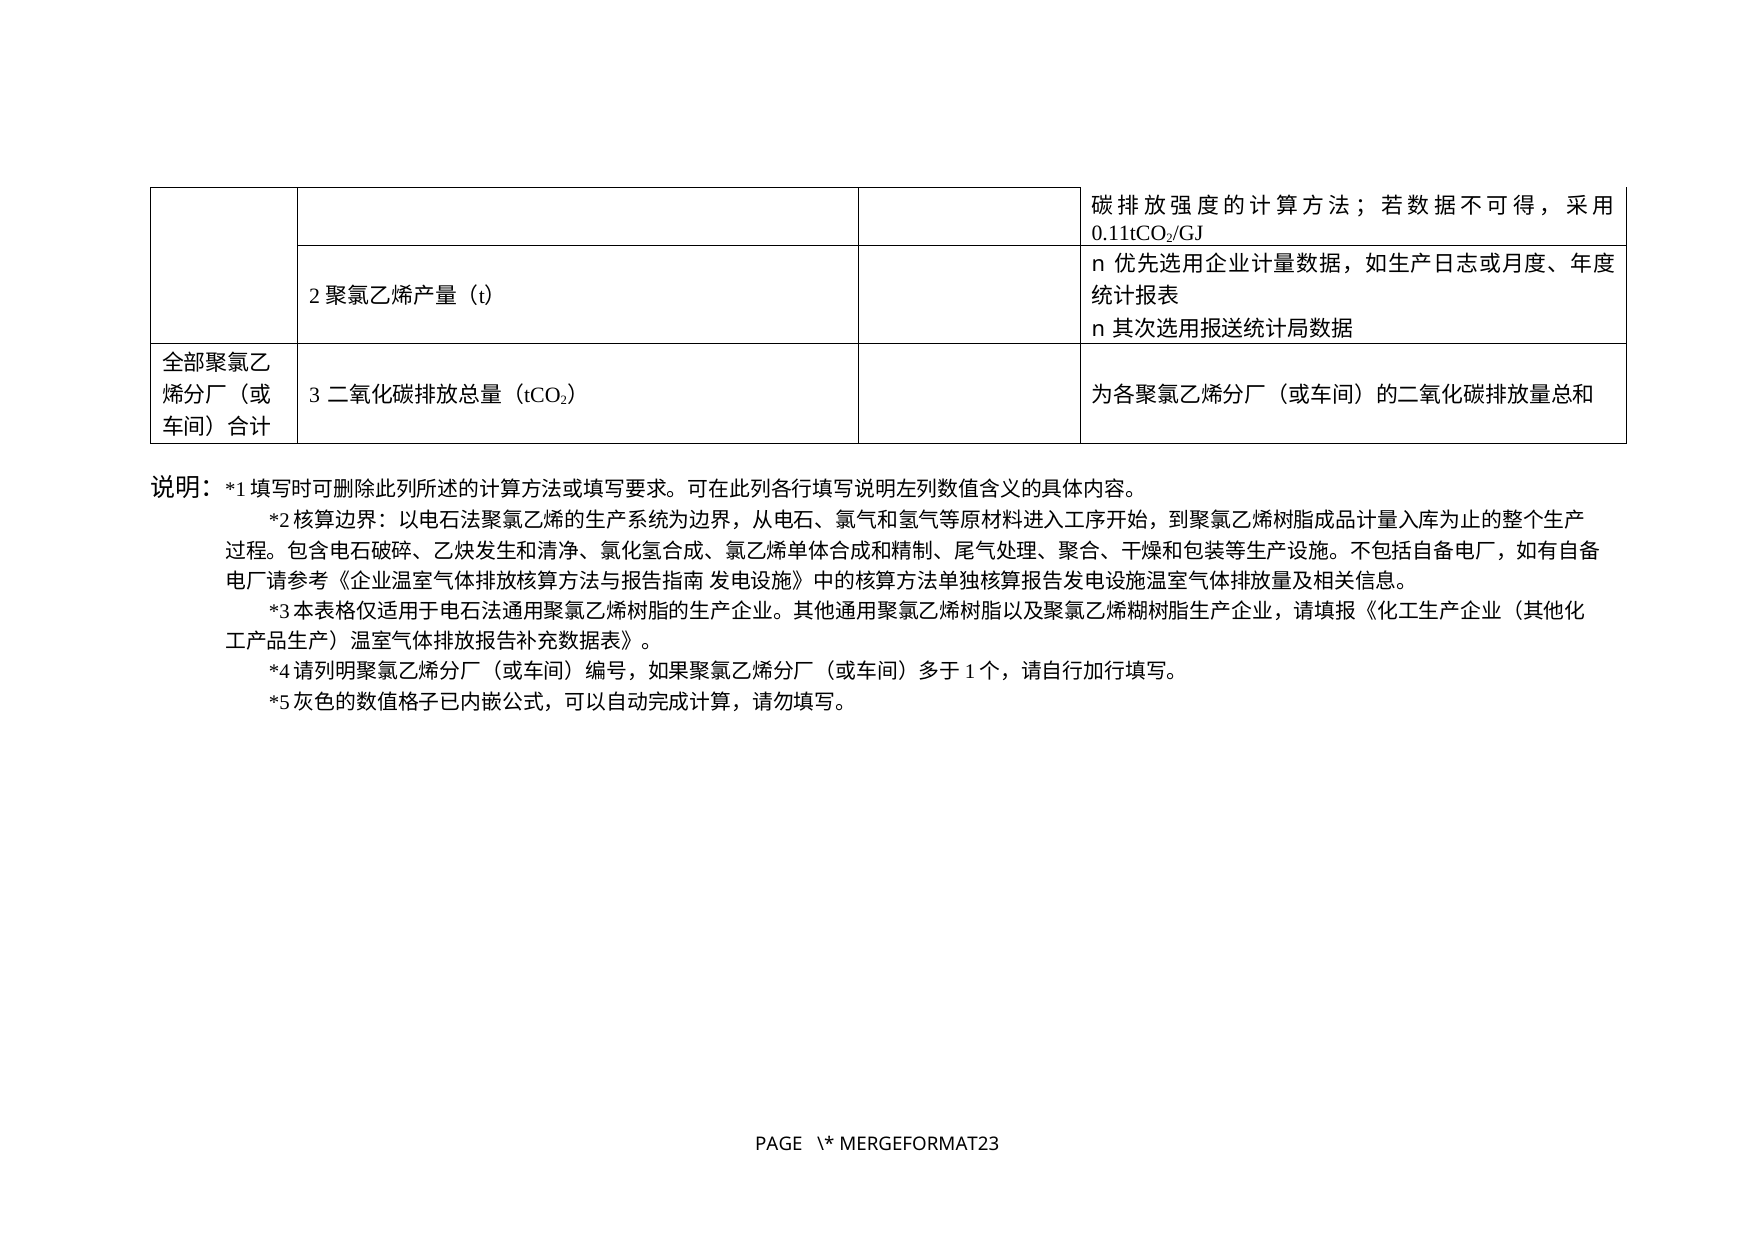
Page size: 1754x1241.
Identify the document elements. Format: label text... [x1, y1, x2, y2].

table_cell 2 聚氯乙烯产量（t） [298, 246, 858, 342]
text *4请列明聚氯乙烯分厂（或车间）编号，如果聚氯乙烯分厂（或车间）多于1个，请自行加行填写。 [225, 655, 1604, 685]
table_cell 3 二氧化碳排放总量（tCO2） [298, 344, 858, 442]
text *5灰色的数值格子已内嵌公式，可以自动完成计算，请勿填写。 [225, 685, 1604, 715]
table_cell 全部聚氯乙烯分厂（或车间）合计 [151, 344, 297, 442]
text *3本表格仅适用于电石法通用聚氯乙烯树脂的生产企业。其他通用聚氯乙烯树脂以及聚氯乙烯糊树脂生产企业，请填报《化工生产企业（其他化工产品生产）温室气体排放报告补充数据表》。 [225, 594, 1604, 655]
table_cell [859, 344, 1080, 442]
text *2核算边界：以电石法聚氯乙烯的生产系统为边界，从电石、氯气和氢气等原材料进入工序开始，到聚氯乙烯树脂成品计量入库为止的整个生产过程。包含电石破碎、乙炔发生和清净、氯化氢合成、氯乙烯单体合成和精制、尾气处理、聚合、干燥和包装等生产设施。不包括自备电厂，如有自备电厂请参考《企业温室气体排放核算方法与报告指南 发电设施》中的核算方法单独核算报告发电设施温室气体排放量及相关信息。 [225, 504, 1604, 594]
table_cell n 其次选用报送统计局数据 [1081, 310, 1626, 342]
table_cell [859, 246, 1080, 342]
text 说明：*1填写时可删除此列所述的计算方法或填写要求。可在此列各行填写说明左列数值含义的具体内容。 [150, 467, 1604, 504]
table_cell 为各聚氯乙烯分厂（或车间）的二氧化碳排放量总和 [1081, 344, 1626, 442]
table_cell n 优先选用企业计量数据，如生产日志或月度、年度统计报表 [1081, 246, 1626, 309]
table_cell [1081, 187, 1626, 245]
